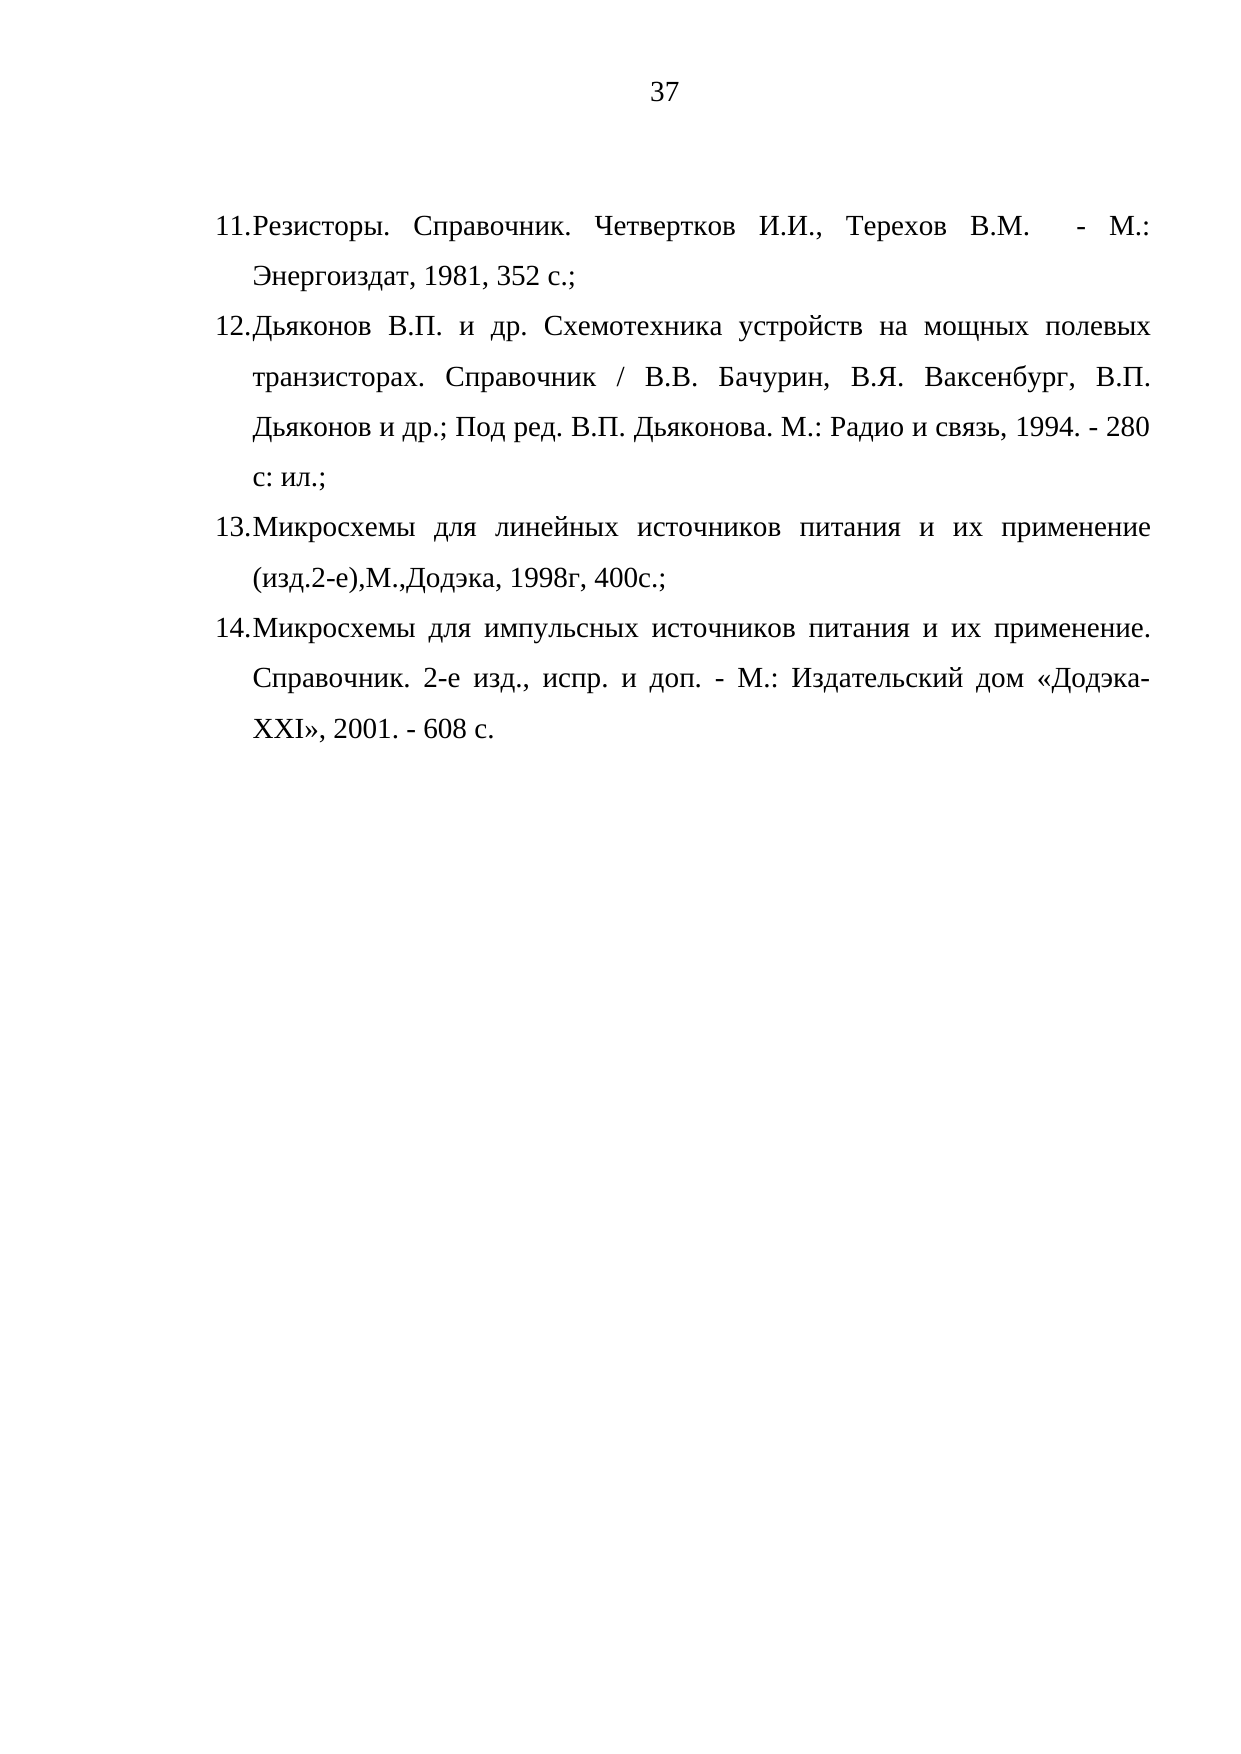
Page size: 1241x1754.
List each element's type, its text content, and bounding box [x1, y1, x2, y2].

list Резисторы. Справочник. Четвертков И.И., Терехов В.М. - М.: Энергоиздат, 1981, 352 с.; [215, 208, 1152, 292]
list Дьяконов В.П. и др. Схемотехника устройств на мощных полевых транзисторах. Справочник / В.В. Бачурин, В.Я. Ваксенбург, В.П. Дьяконов и др.; Под ред. В.П. Дьяконова. М.: Радио и связь, 1994. - 280 с: ил.; [215, 308, 1152, 493]
list Микросхемы для линейных источников питания и их применение (изд.2-е),М.,Додэка, 1998г, 400с.; [215, 509, 1152, 593]
list Микросхемы для импульсных источников питания и их применение. Справочник. 2-е изд., испр. и доп. - М.: Издательский дом «Додэка-ХХI», 2001. - 608 с. [215, 610, 1152, 744]
